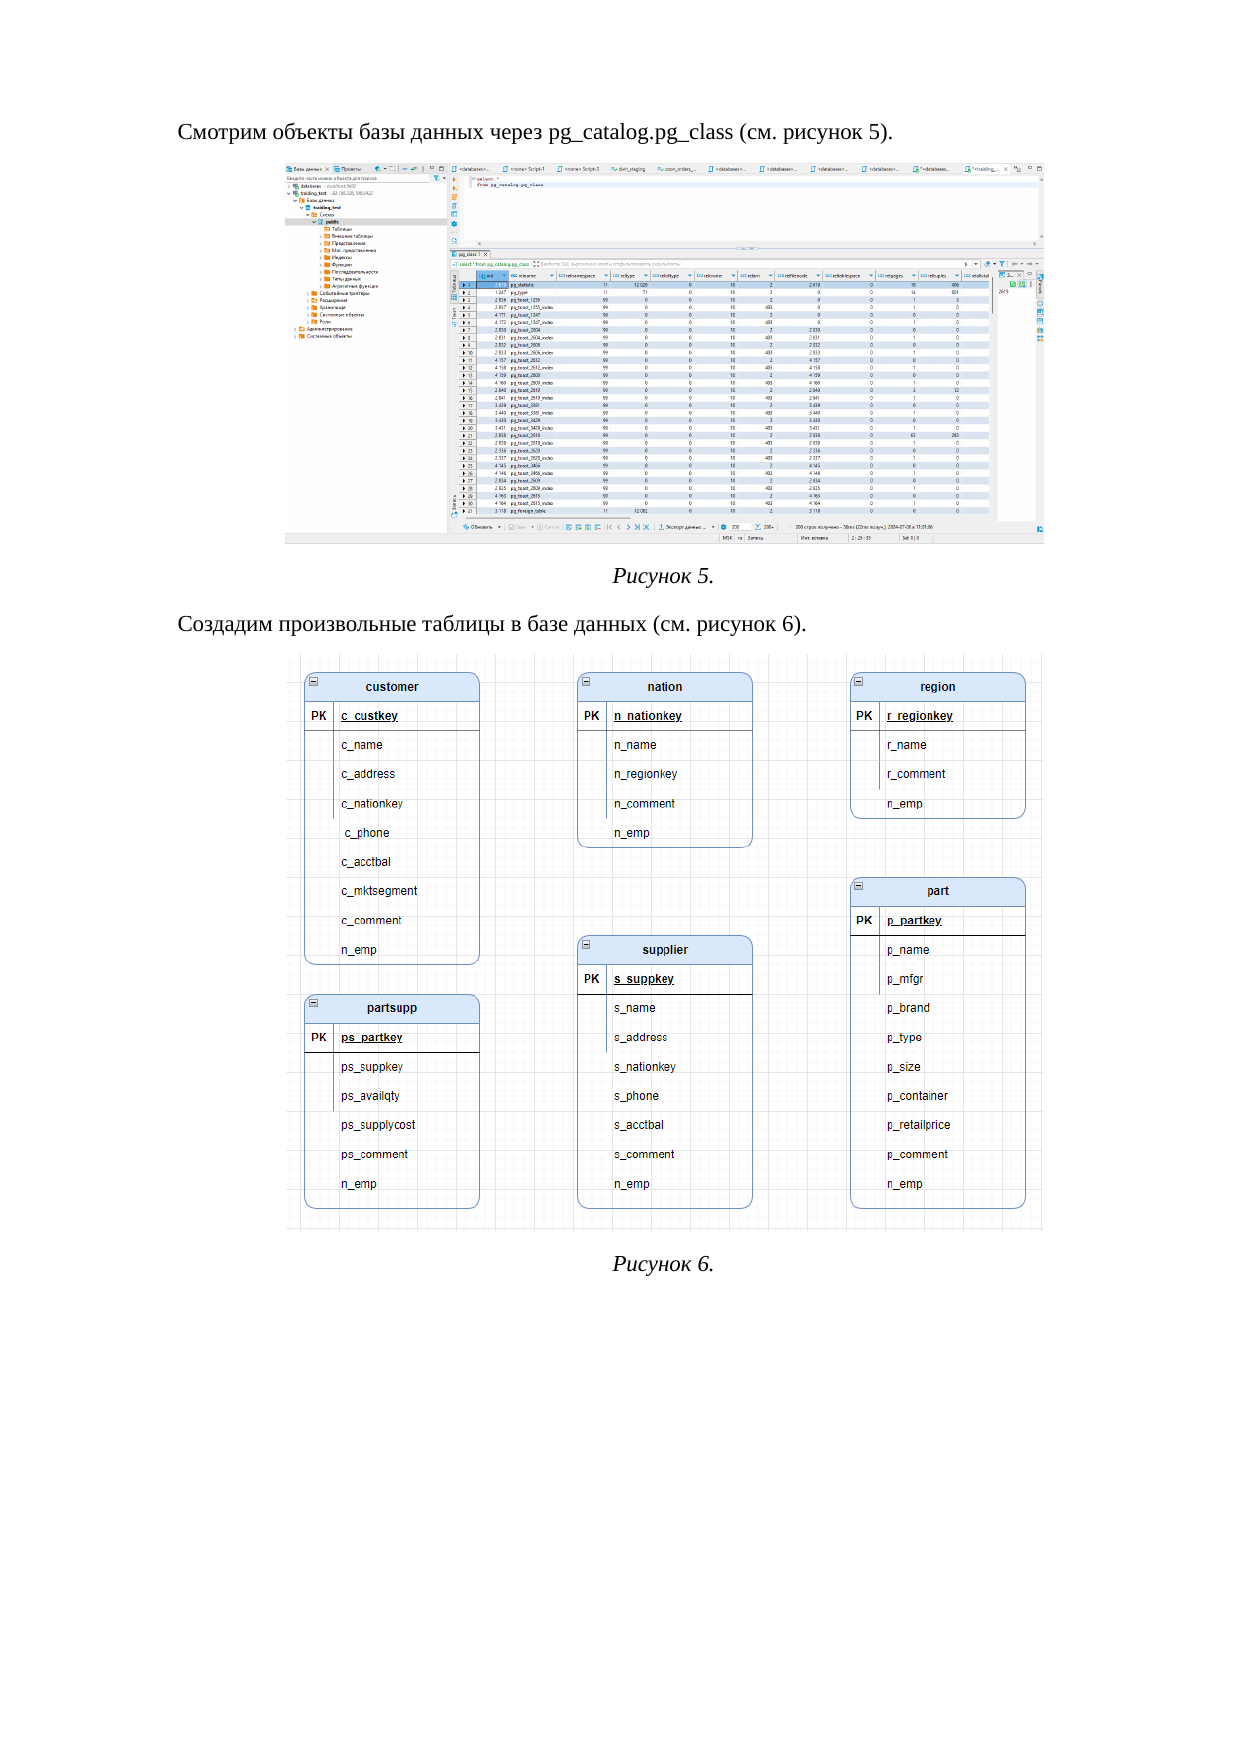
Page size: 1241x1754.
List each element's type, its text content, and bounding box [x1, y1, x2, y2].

text Создадим произвольные таблицы в базе данных (см. рисунок 6). [177, 609, 1152, 636]
text Рисунок 5. [177, 562, 1152, 589]
picture [284, 163, 1045, 544]
text Рисунок 6. [177, 1250, 1152, 1276]
picture [286, 654, 1043, 1231]
text Смотрим объекты базы данных через pg_catalog.pg_class (см. рисунок 5). [177, 118, 1152, 144]
